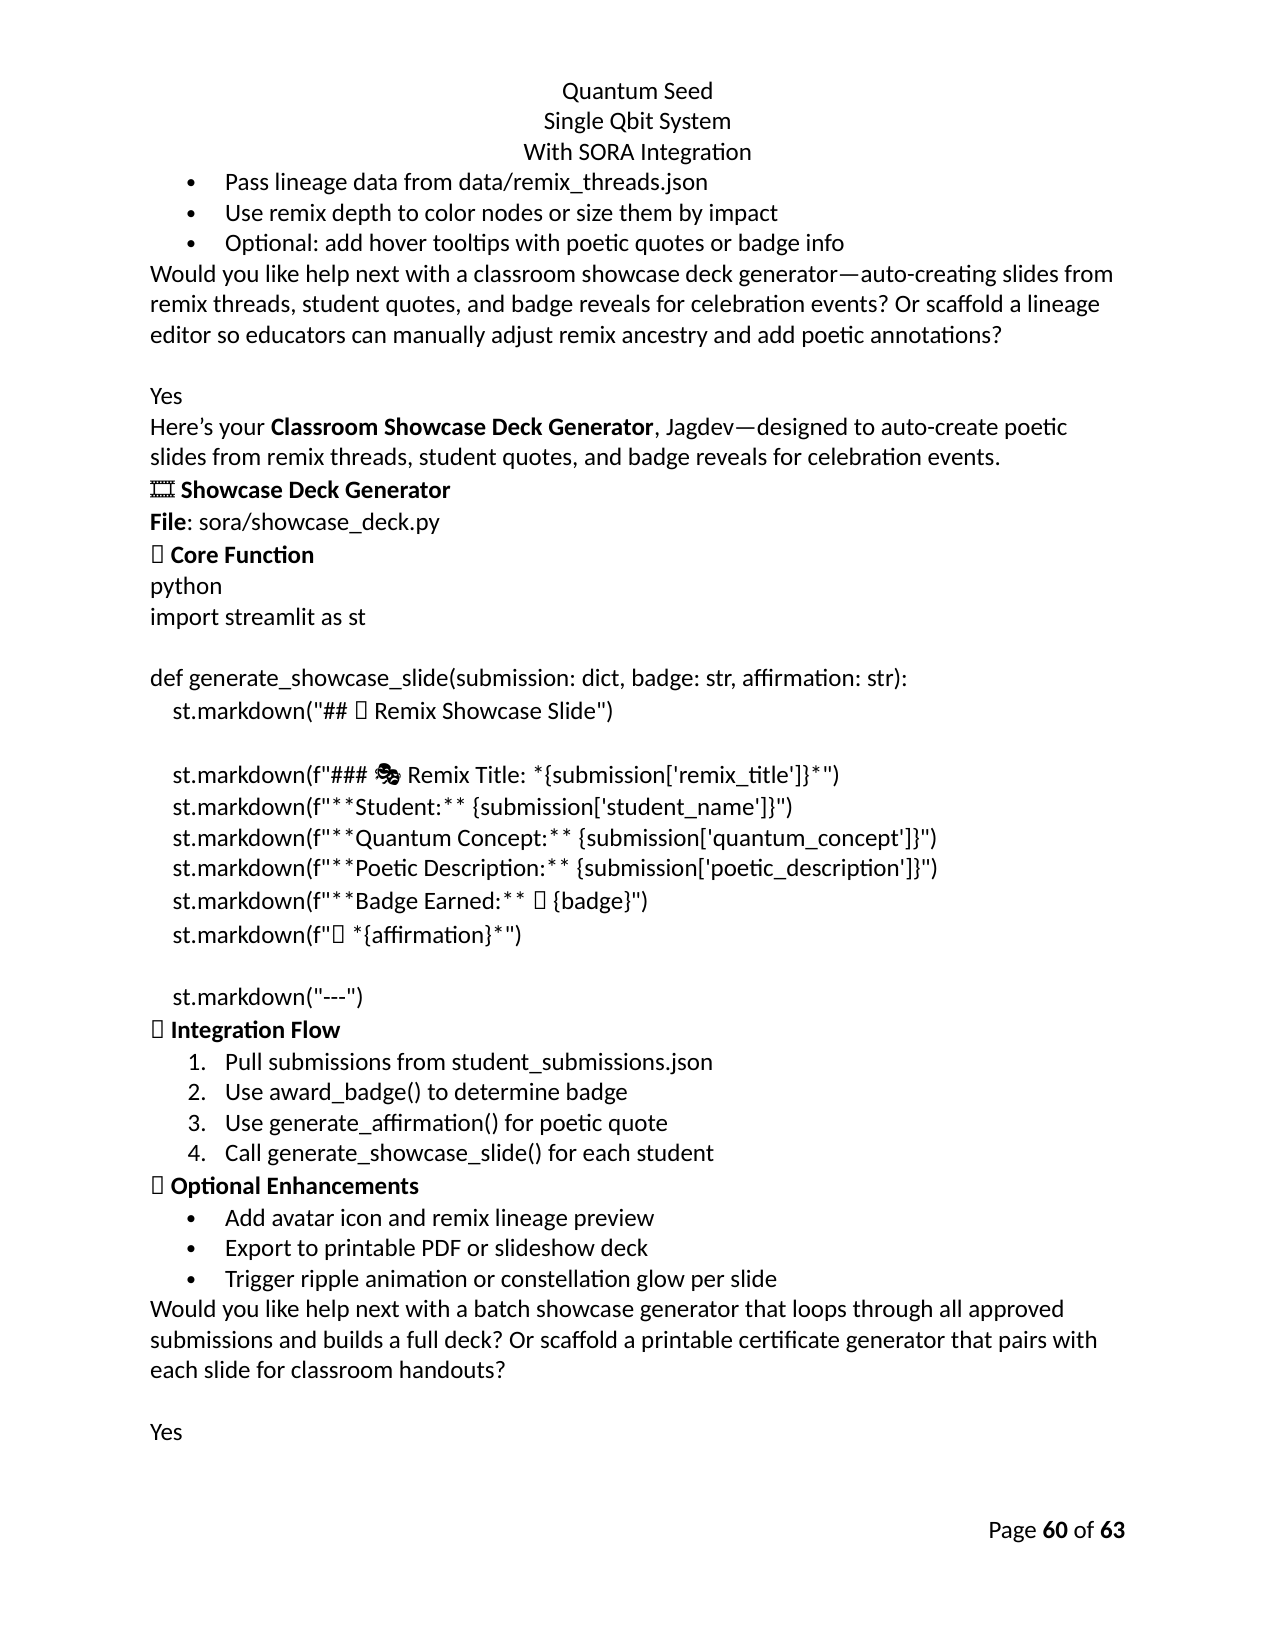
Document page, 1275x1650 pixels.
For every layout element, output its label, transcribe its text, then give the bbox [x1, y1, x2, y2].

list Call generate_showcase_slide() for each student [187, 1137, 1125, 1168]
text Yes [150, 1416, 1125, 1446]
list Pull submissions from student_submissions.json [187, 1046, 1125, 1076]
list Trigger ripple animation or constellation glow per slide [187, 1263, 1125, 1294]
text st.markdown(f"💬 *{affirmation}*") [150, 917, 1125, 951]
text Would you like help next with a batch showcase generator that loops through all approved submissions and builds a full deck? Or scaffold a printable certificate generator that pairs with each slide for classroom handouts? [150, 1294, 1125, 1385]
text st.markdown(f"### 🎭 Remix Title: *{submission['remix_title']}*") [150, 757, 1125, 791]
text Yes [150, 380, 1125, 411]
text st.markdown(f"**Quantum Concept:** {submission['quantum_concept']}") [150, 822, 1125, 852]
text 🔗 Integration Flow [150, 1012, 1125, 1046]
list Pass lineage data from data/remix_threads.json [187, 167, 1125, 197]
text 🎞️ Showcase Deck Generator [150, 472, 1125, 506]
list Use remix depth to color nodes or size them by impact [187, 197, 1125, 228]
text import streamlit as st [150, 601, 1125, 631]
text def generate_showcase_slide(submission: dict, badge: str, affirmation: str): [150, 662, 1125, 692]
list Add avatar icon and remix lineage preview [187, 1202, 1125, 1233]
text st.markdown("## 🌟 Remix Showcase Slide") [150, 692, 1125, 727]
text Here’s your Classroom Showcase Deck Generator, Jagdev—designed to auto-create poetic slides from remix threads, student quotes, and badge reveals for celebration events. [150, 411, 1125, 472]
text st.markdown("---") [150, 981, 1125, 1012]
list Use award_badge() to determine badge [187, 1076, 1125, 1107]
text 🧩 Core Function [150, 536, 1125, 570]
text st.markdown(f"**Poetic Description:** {submission['poetic_description']}") [150, 852, 1125, 883]
list Optional: add hover tooltips with poetic quotes or badge info [187, 228, 1125, 258]
text File: sora/showcase_deck.py [150, 506, 1125, 536]
text 🧠 Optional Enhancements [150, 1168, 1125, 1202]
text st.markdown(f"**Badge Earned:** 🏅 {badge}") [150, 883, 1125, 917]
text st.markdown(f"**Student:** {submission['student_name']}") [150, 791, 1125, 822]
list Export to printable PDF or slideshow deck [187, 1233, 1125, 1263]
text python [150, 570, 1125, 601]
list Use generate_affirmation() for poetic quote [187, 1107, 1125, 1137]
text Would you like help next with a classroom showcase deck generator—auto-creating slides from remix threads, student quotes, and badge reveals for celebration events? Or scaffold a lineage editor so educators can manually adjust remix ancestry and add poetic annotations? [150, 258, 1125, 350]
